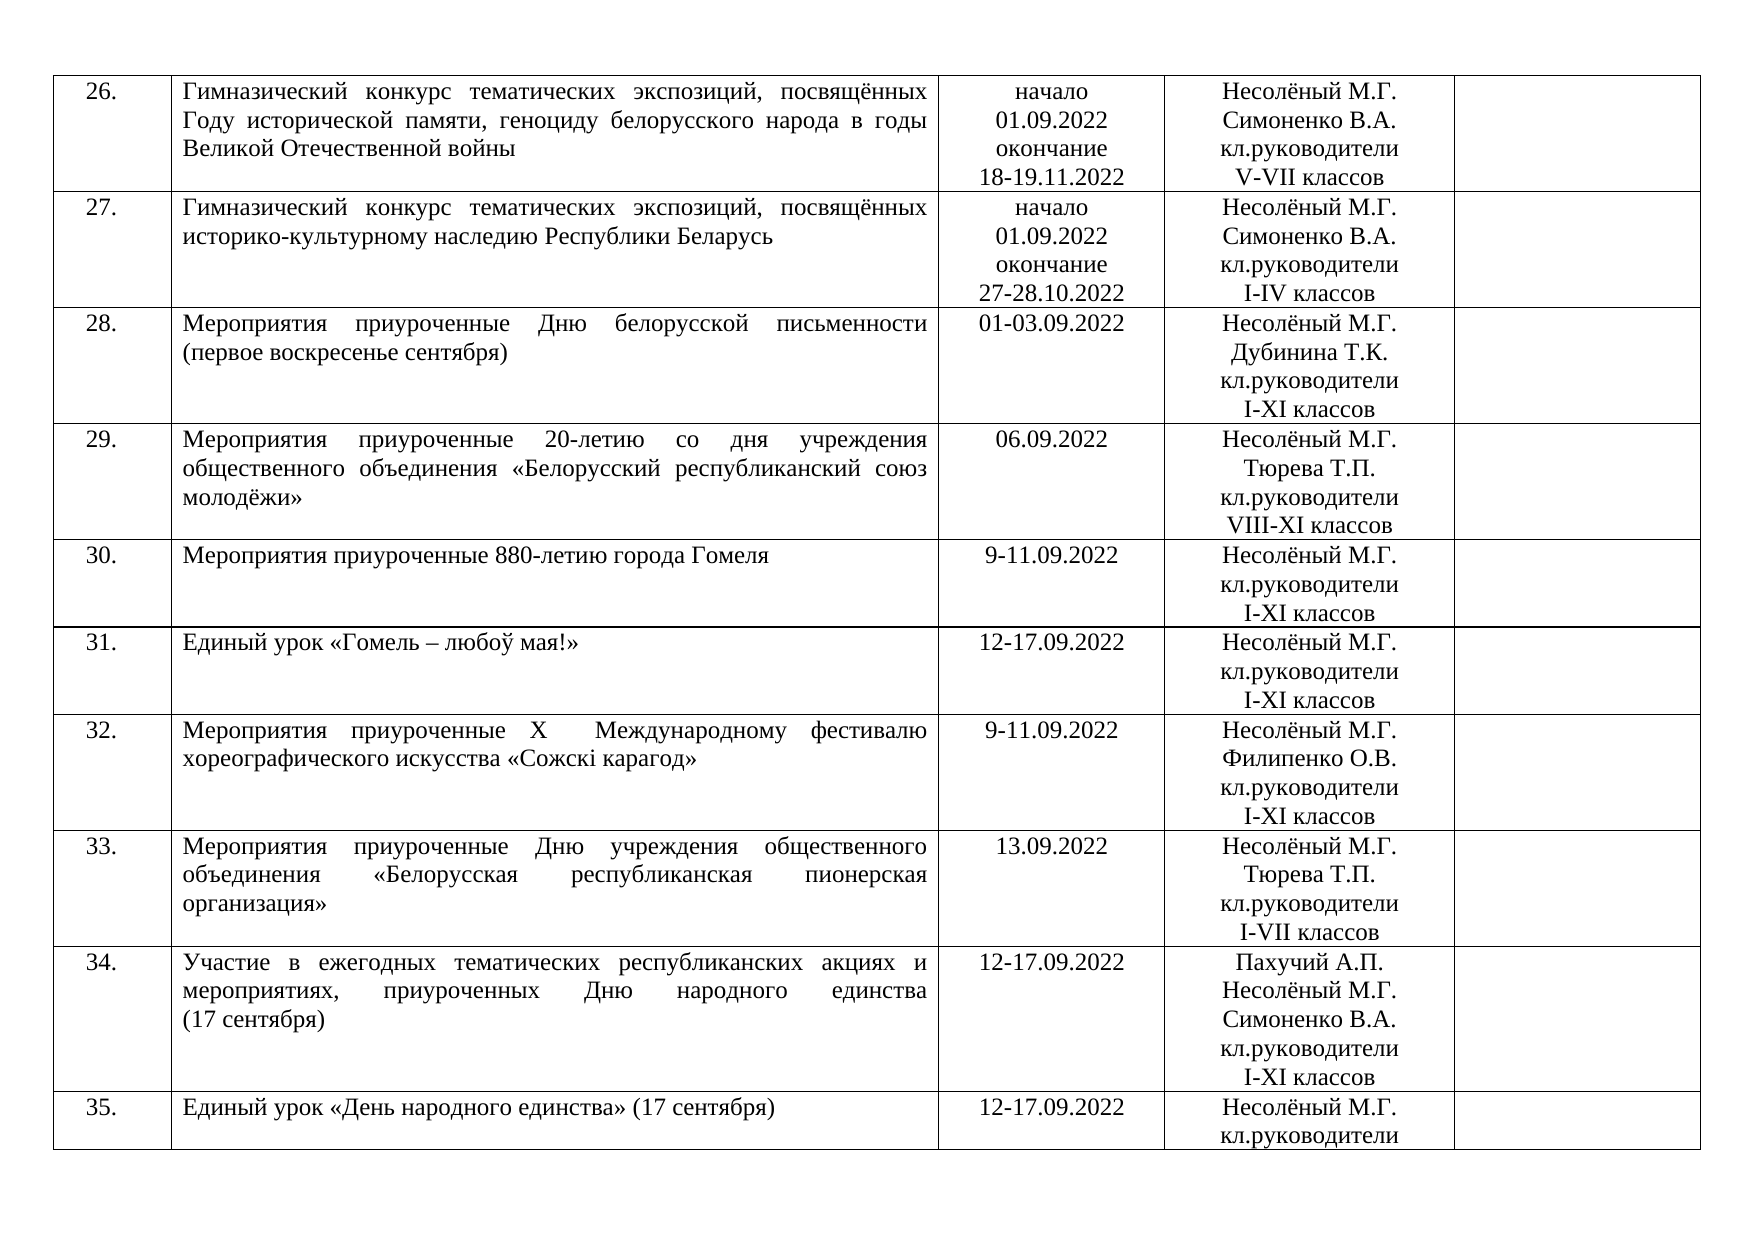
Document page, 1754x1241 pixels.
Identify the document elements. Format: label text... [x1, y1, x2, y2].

table_cell [54, 192, 171, 307]
table_cell 12-17.09.2022 [939, 1092, 1164, 1149]
table_cell Участие в ежегодных тематических республиканских акциях и мероприятиях, приуроченных Дню народного единства (17 сентября) [172, 947, 938, 1091]
table_cell Мероприятия приуроченные 880-летию города Гомеля [172, 540, 938, 626]
table_cell Несолёный М.Г. кл.руководители I-XI классов [1165, 540, 1454, 626]
table_cell Гимназический конкурс тематических экспозиций, посвящённых Году исторической памяти, геноциду белорусского народа в годы Великой Отечественной войны [172, 76, 938, 191]
table_cell Несолёный М.Г. Тюрева Т.П. кл.руководители I-VII классов [1165, 831, 1454, 946]
table_cell [54, 424, 171, 539]
table_cell Единый урок «Гомель – любоў мая!» [172, 628, 938, 714]
table_cell [54, 308, 171, 423]
table_cell 06.09.2022 [939, 424, 1164, 539]
table_cell 9-11.09.2022 [939, 715, 1164, 830]
table_cell [1455, 831, 1700, 946]
table_cell [1455, 540, 1700, 626]
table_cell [172, 1092, 938, 1149]
table_cell [54, 76, 171, 191]
table_cell Несолёный М.Г. Симоненко В.А. кл.руководители I-IV классов [1165, 192, 1454, 307]
table_cell 12-17.09.2022 [939, 947, 1164, 1091]
table_cell [1455, 424, 1700, 539]
table_cell начало 01.09.2022 окончание 18-19.11.2022 [939, 76, 1164, 191]
table_cell [54, 1092, 171, 1149]
table_cell Мероприятия приуроченные Х Международному фестивалю хореографического искусства «Сожскi карагод» [172, 715, 938, 830]
table_cell Мероприятия приуроченные Дню учреждения общественного объединения «Белорусская республиканская пионерская организация» [172, 831, 938, 946]
table_cell Гимназический конкурс тематических экспозиций, посвящённых историко-культурному наследию Республики Беларусь [172, 192, 938, 307]
table_cell Несолёный М.Г. Тюрева Т.П. кл.руководители VIII-XI классов [1165, 424, 1454, 539]
table_cell [54, 831, 171, 946]
table_cell 01-03.09.2022 [939, 308, 1164, 423]
table_cell Несолёный М.Г. кл.руководители I-XI классов [1165, 628, 1454, 714]
table_cell Мероприятия приуроченные Дню белорусской письменности (первое воскресенье сентября) [172, 308, 938, 423]
table_cell 12-17.09.2022 [939, 628, 1164, 714]
table_cell начало 01.09.2022 окончание 27-28.10.2022 [939, 192, 1164, 307]
table_cell [54, 947, 171, 1091]
table_cell 13.09.2022 [939, 831, 1164, 946]
table_cell [1455, 628, 1700, 714]
table_cell [1455, 947, 1700, 1091]
table_cell [1455, 1092, 1700, 1149]
table_cell [1455, 192, 1700, 307]
table_cell 9-11.09.2022 [939, 540, 1164, 626]
table_cell [54, 628, 171, 714]
table_cell [1455, 76, 1700, 191]
table_cell Несолёный М.Г. Филипенко О.В. кл.руководители I-XI классов [1165, 715, 1454, 830]
table_cell Несолёный М.Г. Дубинина Т.К. кл.руководители I-XI классов [1165, 308, 1454, 423]
table_cell Пахучий А.П. Несолёный М.Г. Симоненко В.А. кл.руководители I-XI классов [1165, 947, 1454, 1091]
table_cell [54, 540, 171, 626]
table_cell [1455, 308, 1700, 423]
table_cell Несолёный М.Г. Симоненко В.А. кл.руководители V-VII классов [1165, 76, 1454, 191]
table_cell [1455, 715, 1700, 830]
table_cell [54, 715, 171, 830]
table_cell Мероприятия приуроченные 20-летию со дня учреждения общественного объединения «Белорусский республиканский союз молодёжи» [172, 424, 938, 539]
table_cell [1165, 1092, 1454, 1149]
